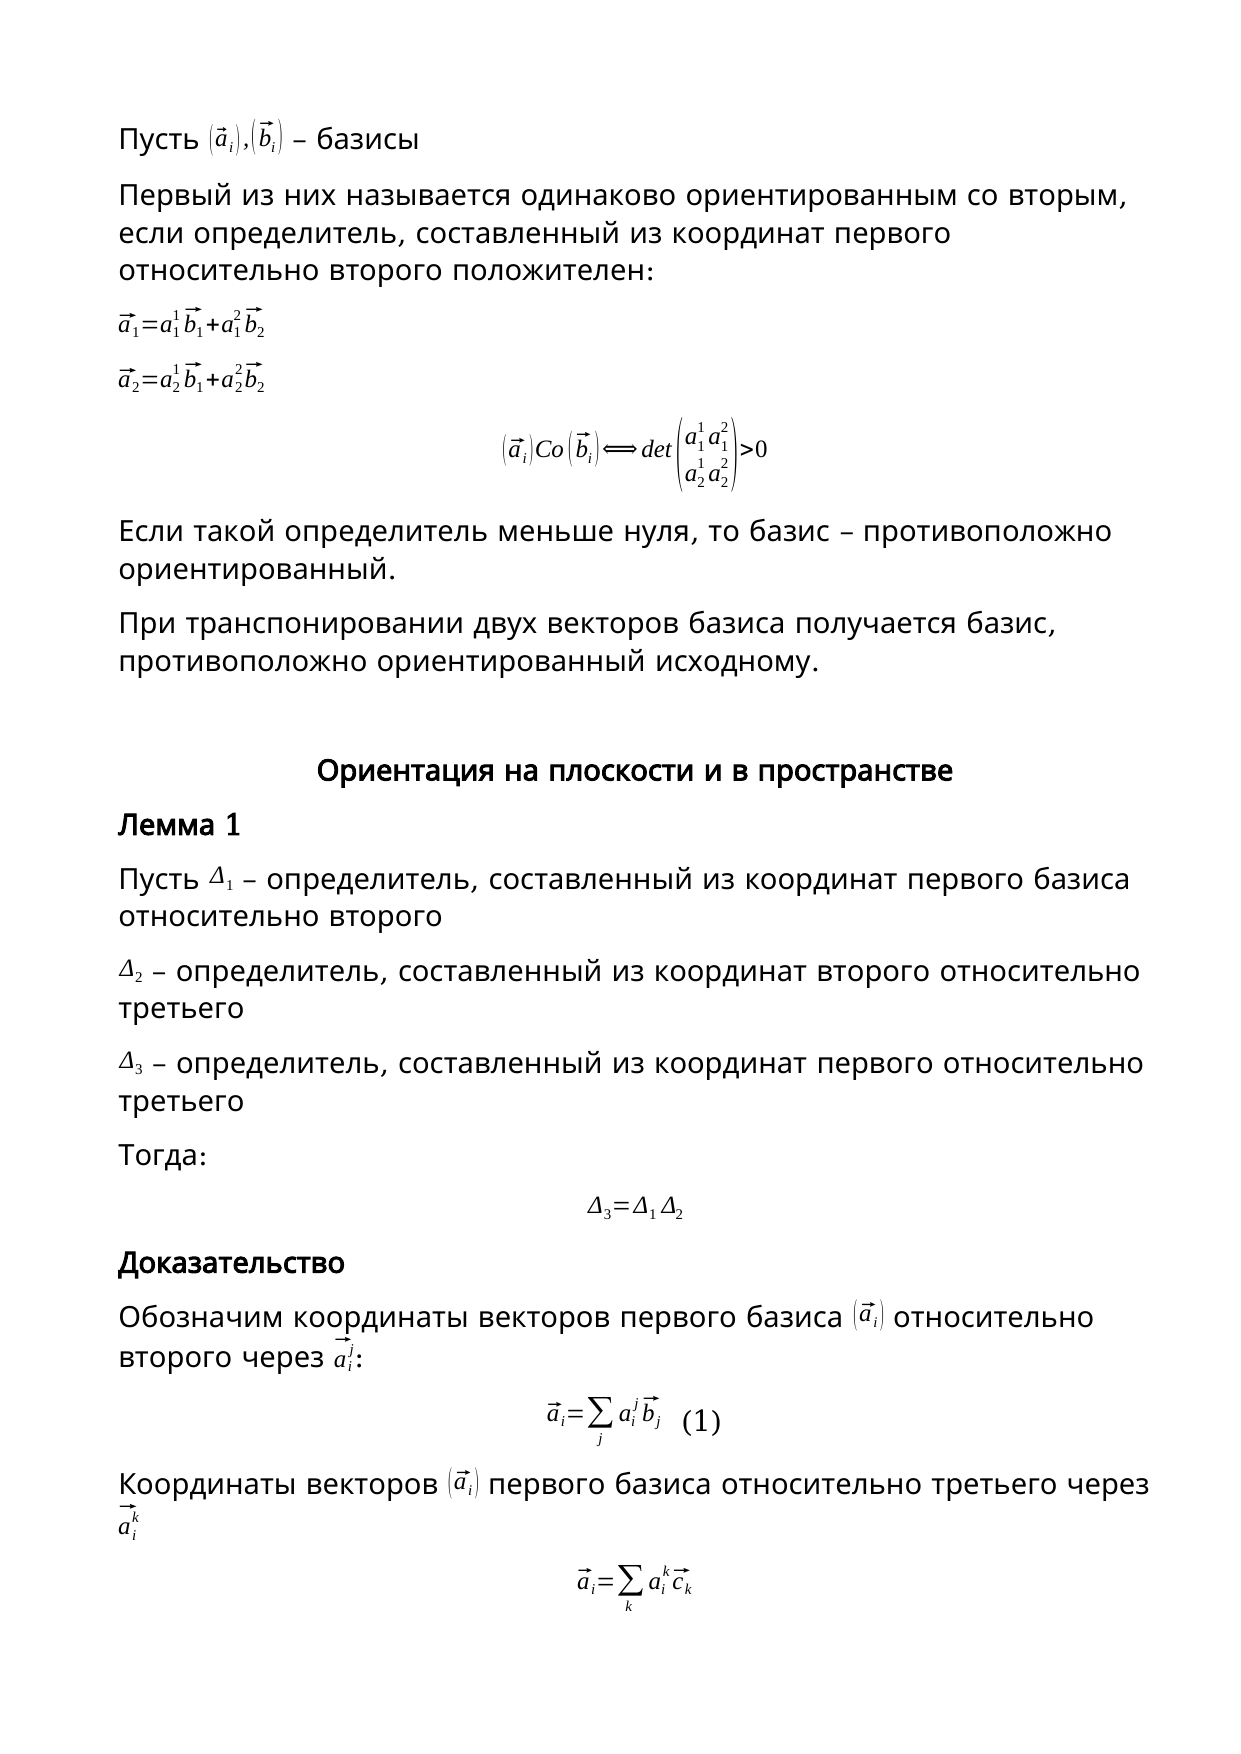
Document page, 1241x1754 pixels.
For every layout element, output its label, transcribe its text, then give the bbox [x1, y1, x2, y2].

text – определитель, составленный из координат первого относительно третьего [118, 1044, 1152, 1117]
text Доказательство [118, 1244, 1152, 1279]
text При транспонировании двух векторов базиса получается базис, противоположно ориентированный исходному. [118, 605, 1152, 678]
text Пусть – базисы [118, 118, 1152, 157]
text Ориентация на плоскости и в пространстве [118, 751, 1152, 786]
text Первый из них называется одинаково ориентированным со вторым, если определитель, составленный из координат первого относительно второго положителен: [118, 176, 1152, 287]
text – определитель, составленный из координат второго относительно третьего [118, 952, 1152, 1025]
text Если такой определитель меньше нуля, то базис – противоположно ориентированный. [118, 513, 1152, 586]
text Тогда: [118, 1136, 1152, 1171]
text (1) [118, 1395, 1152, 1446]
text Координаты векторов первого базиса относительно третьего через [118, 1466, 1152, 1543]
text Лемма 1 [118, 806, 1152, 841]
text Обозначим координаты векторов первого базиса относительно второго через : [118, 1298, 1152, 1376]
text Пусть – определитель, составленный из координат первого базиса относительно второго [118, 860, 1152, 933]
